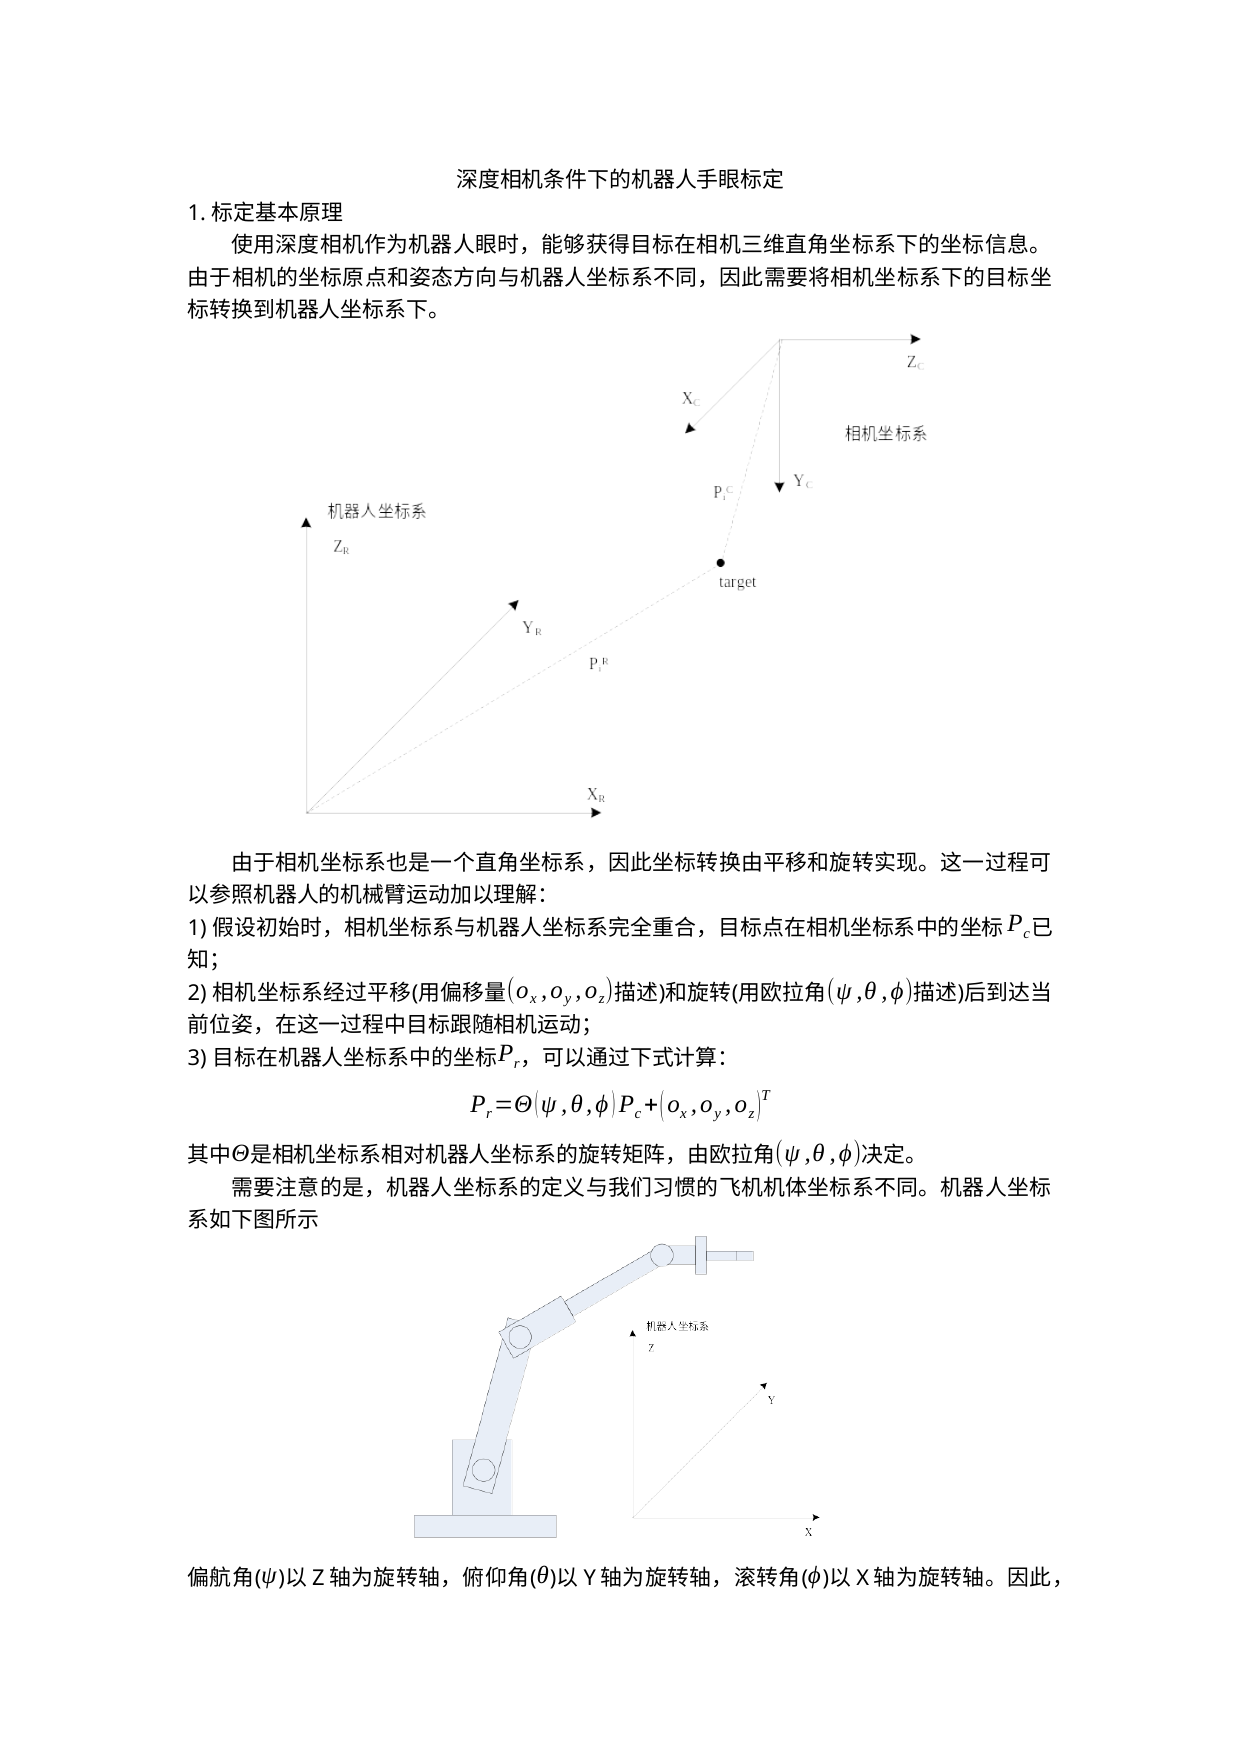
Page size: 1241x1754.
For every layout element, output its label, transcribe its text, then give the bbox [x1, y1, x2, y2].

text 其中是相机坐标系相对机器人坐标系的旋转矩阵，由欧拉角决定。 [187, 1137, 1053, 1169]
text 使用深度相机作为机器人眼时，能够获得目标在相机三维直角坐标系下的坐标信息。由于相机的坐标原点和姿态方向与机器人坐标系不同，因此需要将相机坐标系下的目标坐标转换到机器人坐标系下。 [187, 227, 1053, 324]
text 深度相机条件下的机器人手眼标定 [187, 162, 1053, 194]
text 3) 目标在机器人坐标系中的坐标，可以通过下式计算： [187, 1039, 1053, 1072]
text 1. 标定基本原理 [187, 194, 1053, 227]
text 需要注意的是，机器人坐标系的定义与我们习惯的飞机机体坐标系不同。机器人坐标系如下图所示 [187, 1169, 1053, 1234]
text 2) 相机坐标系经过平移(用偏移量描述)和旋转(用欧拉角描述)后到达当前位姿，在这一过程中目标跟随相机运动； [187, 974, 1053, 1039]
text 1) 假设初始时，相机坐标系与机器人坐标系完全重合，目标点在相机坐标系中的坐标已知； [187, 909, 1053, 974]
text 由于相机坐标系也是一个直角坐标系，因此坐标转换由平移和旋转实现。这一过程可以参照机器人的机械臂运动加以理解： [187, 844, 1053, 909]
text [187, 1559, 1053, 1592]
